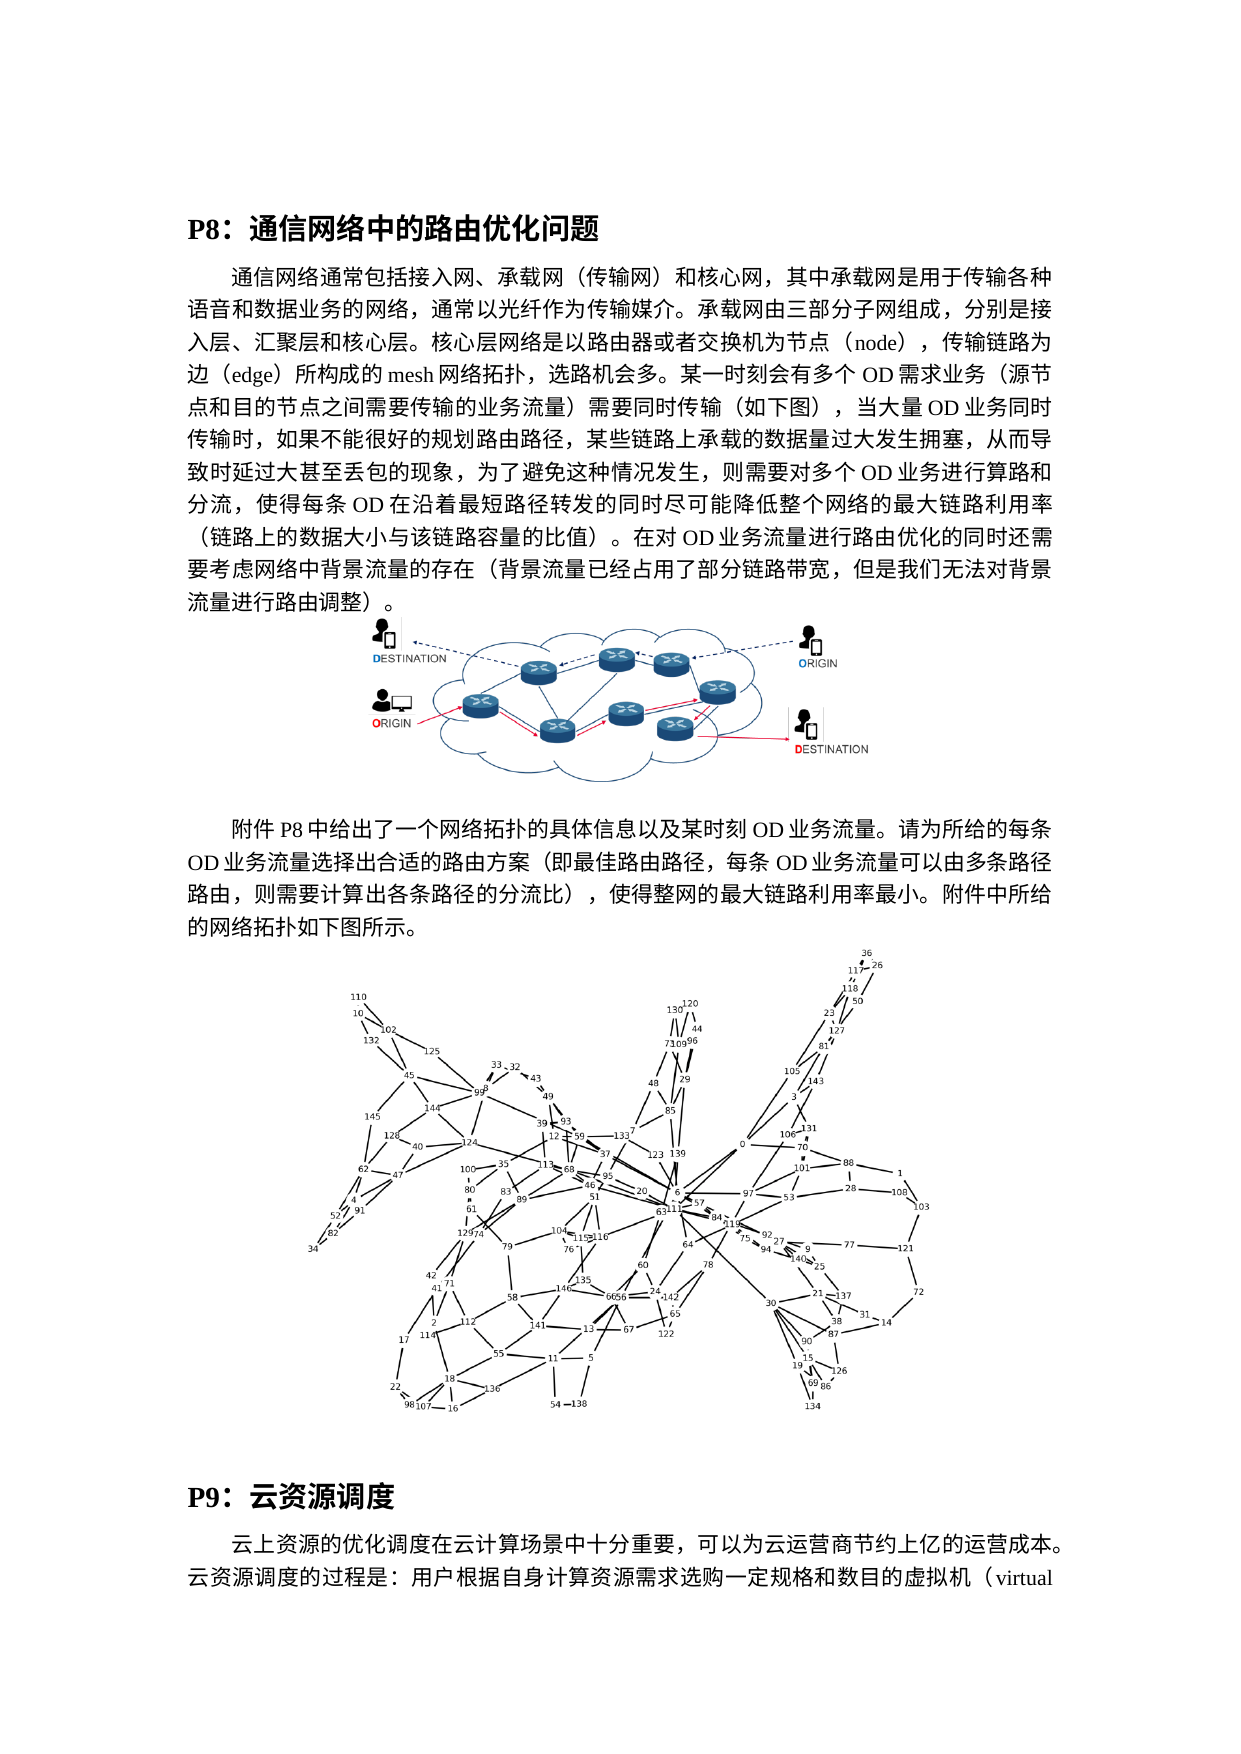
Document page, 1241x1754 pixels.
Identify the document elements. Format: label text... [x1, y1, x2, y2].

text P8：通信网络中的路由优化问题 [187, 194, 1053, 259]
text 通信网络通常包括接入网、承载网（传输网）和核心网，其中承载网是用于传输各种语音和数据业务的网络，通常以光纤作为传输媒介。承载网由三部分子网组成，分别是接入层、汇聚层和核心层。核心层网络是以路由器或者交换机为节点（node），传输链路为边（edge）所构成的mesh网络拓扑，选路机会多。某一时刻会有多个OD需求业务（源节点和目的节点之间需要传输的业务流量）需要同时传输（如下图），当大量OD业务同时传输时，如果不能很好的规划路由路径，某些链路上承载的数据量过大发生拥塞，从而导致时延过大甚至丢包的现象，为了避免这种情况发生，则需要对多个OD业务进行算路和分流，使得每条OD在沿着最短路径转发的同时尽可能降低整个网络的最大链路利用率（链路上的数据大小与该链路容量的比值）。在对OD业务流量进行路由优化的同时还需要考虑网络中背景流量的存在（背景流量已经占用了部分链路带宽，但是我们无法对背景流量进行路由调整）。 [187, 259, 1053, 617]
picture [294, 942, 947, 1423]
text P9：云资源调度 [187, 1462, 1053, 1527]
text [187, 1527, 1053, 1592]
text 附件P8中给出了一个网络拓扑的具体信息以及某时刻OD业务流量。请为所给的每条OD业务流量选择出合适的路由方案（即最佳路由路径，每条OD业务流量可以由多条路径路由，则需要计算出各条路径的分流比），使得整网的最大链路利用率最小。附件中所给的网络拓扑如下图所示。 [187, 812, 1053, 942]
picture [366, 617, 875, 782]
